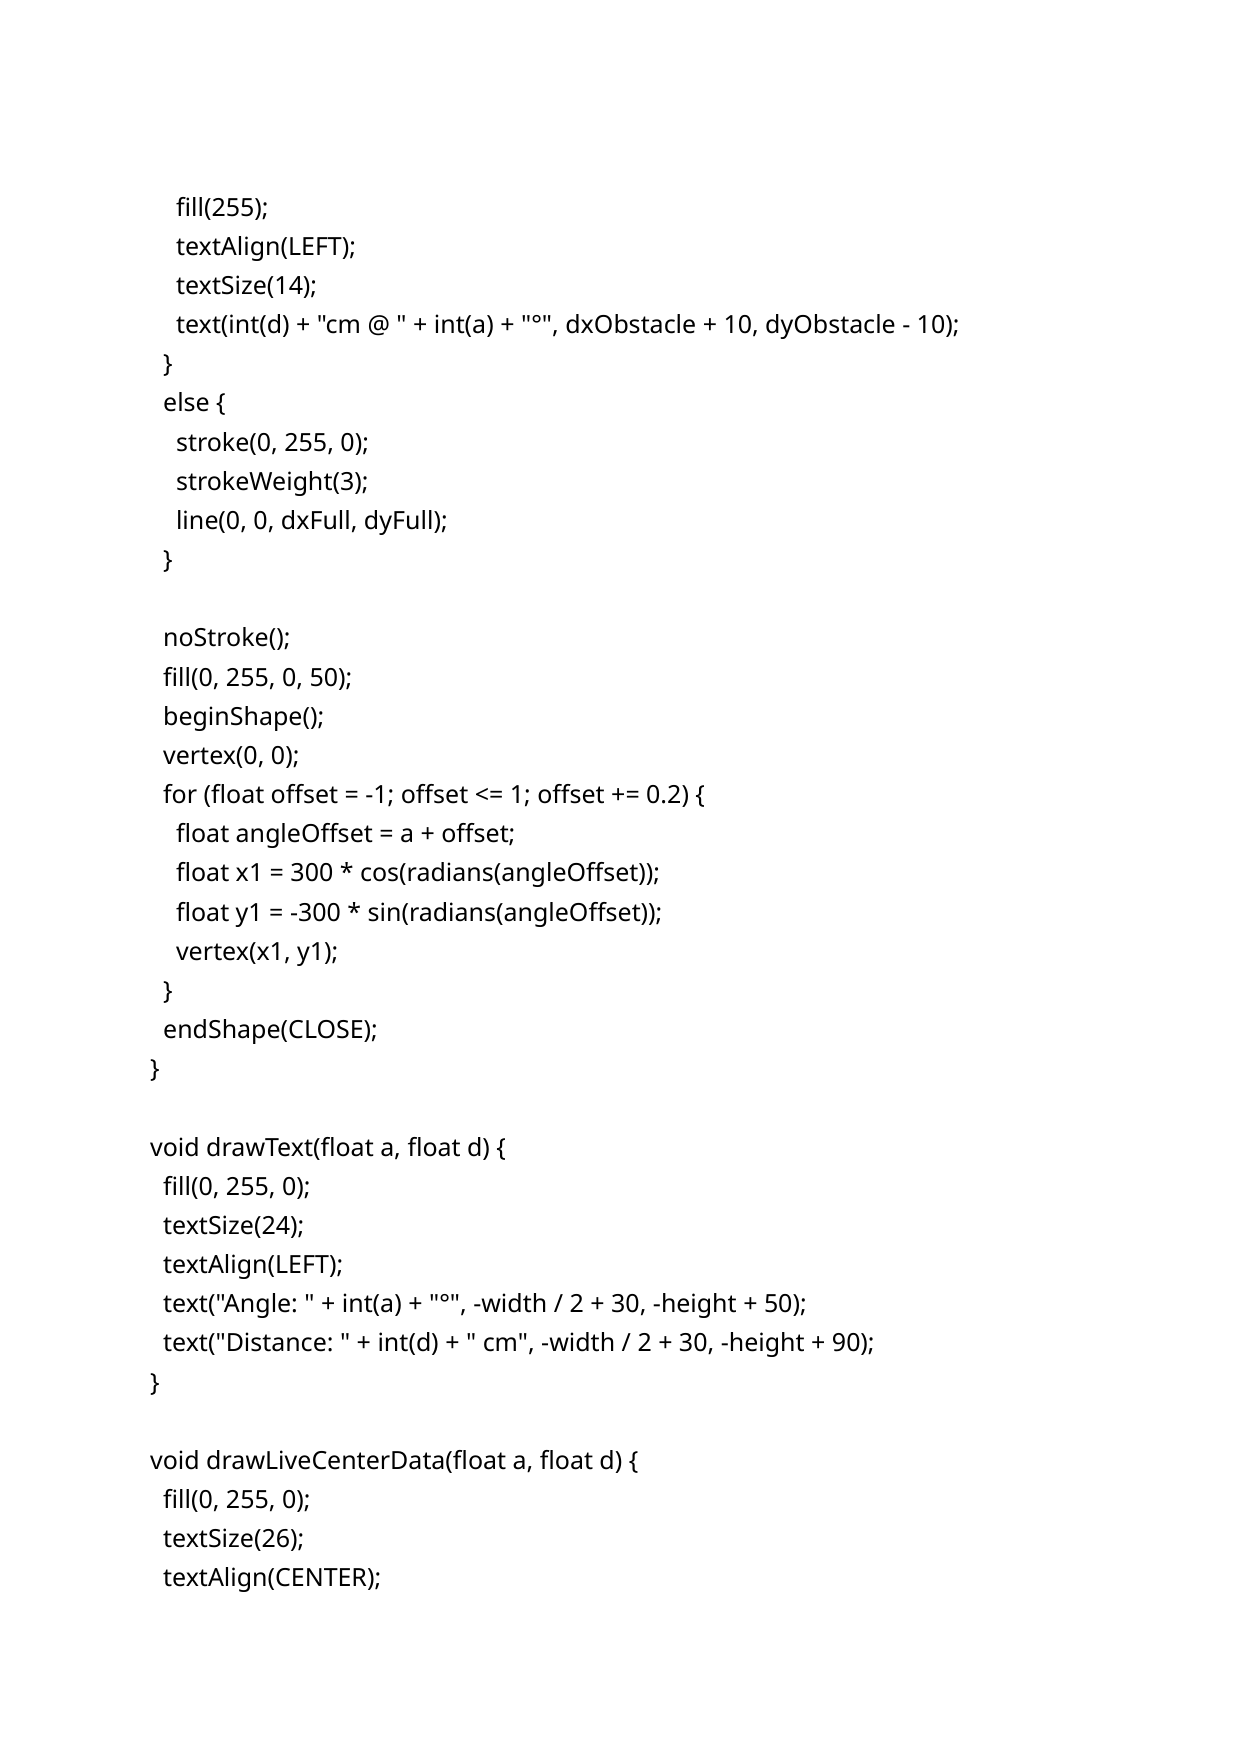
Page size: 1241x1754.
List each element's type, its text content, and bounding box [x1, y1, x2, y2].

text text("Angle: " + int(a) + "°", -width / 2 + 30, -height + 50); [150, 1286, 1090, 1320]
text text(int(d) + "cm @ " + int(a) + "°", dxObstacle + 10, dyObstacle - 10); [150, 307, 1090, 341]
text fill(0, 255, 0, 50); [150, 659, 1090, 693]
text textAlign(CENTER); [150, 1560, 1090, 1594]
text textAlign(LEFT); [150, 1247, 1090, 1281]
text vertex(x1, y1); [150, 933, 1090, 967]
text } [150, 346, 1090, 380]
text fill(255); [150, 189, 1090, 223]
text } [150, 542, 1090, 576]
text textAlign(LEFT); [150, 228, 1090, 262]
text textSize(24); [150, 1207, 1090, 1242]
text vertex(0, 0); [150, 737, 1090, 772]
text noStroke(); [150, 620, 1090, 654]
text float x1 = 300 * cos(radians(angleOffset)); [150, 855, 1090, 889]
text void drawLiveCenterData(float a, float d) { [150, 1442, 1090, 1477]
text float y1 = -300 * sin(radians(angleOffset)); [150, 894, 1090, 928]
text fill(0, 255, 0); [150, 1168, 1090, 1202]
text fill(0, 255, 0); [150, 1482, 1090, 1516]
text } [150, 1364, 1090, 1398]
text } [150, 972, 1090, 1007]
text float angleOffset = a + offset; [150, 816, 1090, 850]
text stroke(0, 255, 0); [150, 424, 1090, 458]
text void drawText(float a, float d) { [150, 1129, 1090, 1163]
text line(0, 0, dxFull, dyFull); [150, 502, 1090, 537]
text strokeWeight(3); [150, 463, 1090, 497]
text textSize(14); [150, 267, 1090, 302]
text endShape(CLOSE); [150, 1012, 1090, 1046]
text else { [150, 385, 1090, 419]
text text("Distance: " + int(d) + " cm", -width / 2 + 30, -height + 90); [150, 1325, 1090, 1359]
text } [150, 1051, 1090, 1085]
text textSize(26); [150, 1521, 1090, 1555]
text for (float offset = -1; offset <= 1; offset += 0.2) { [150, 777, 1090, 811]
text beginShape(); [150, 698, 1090, 732]
